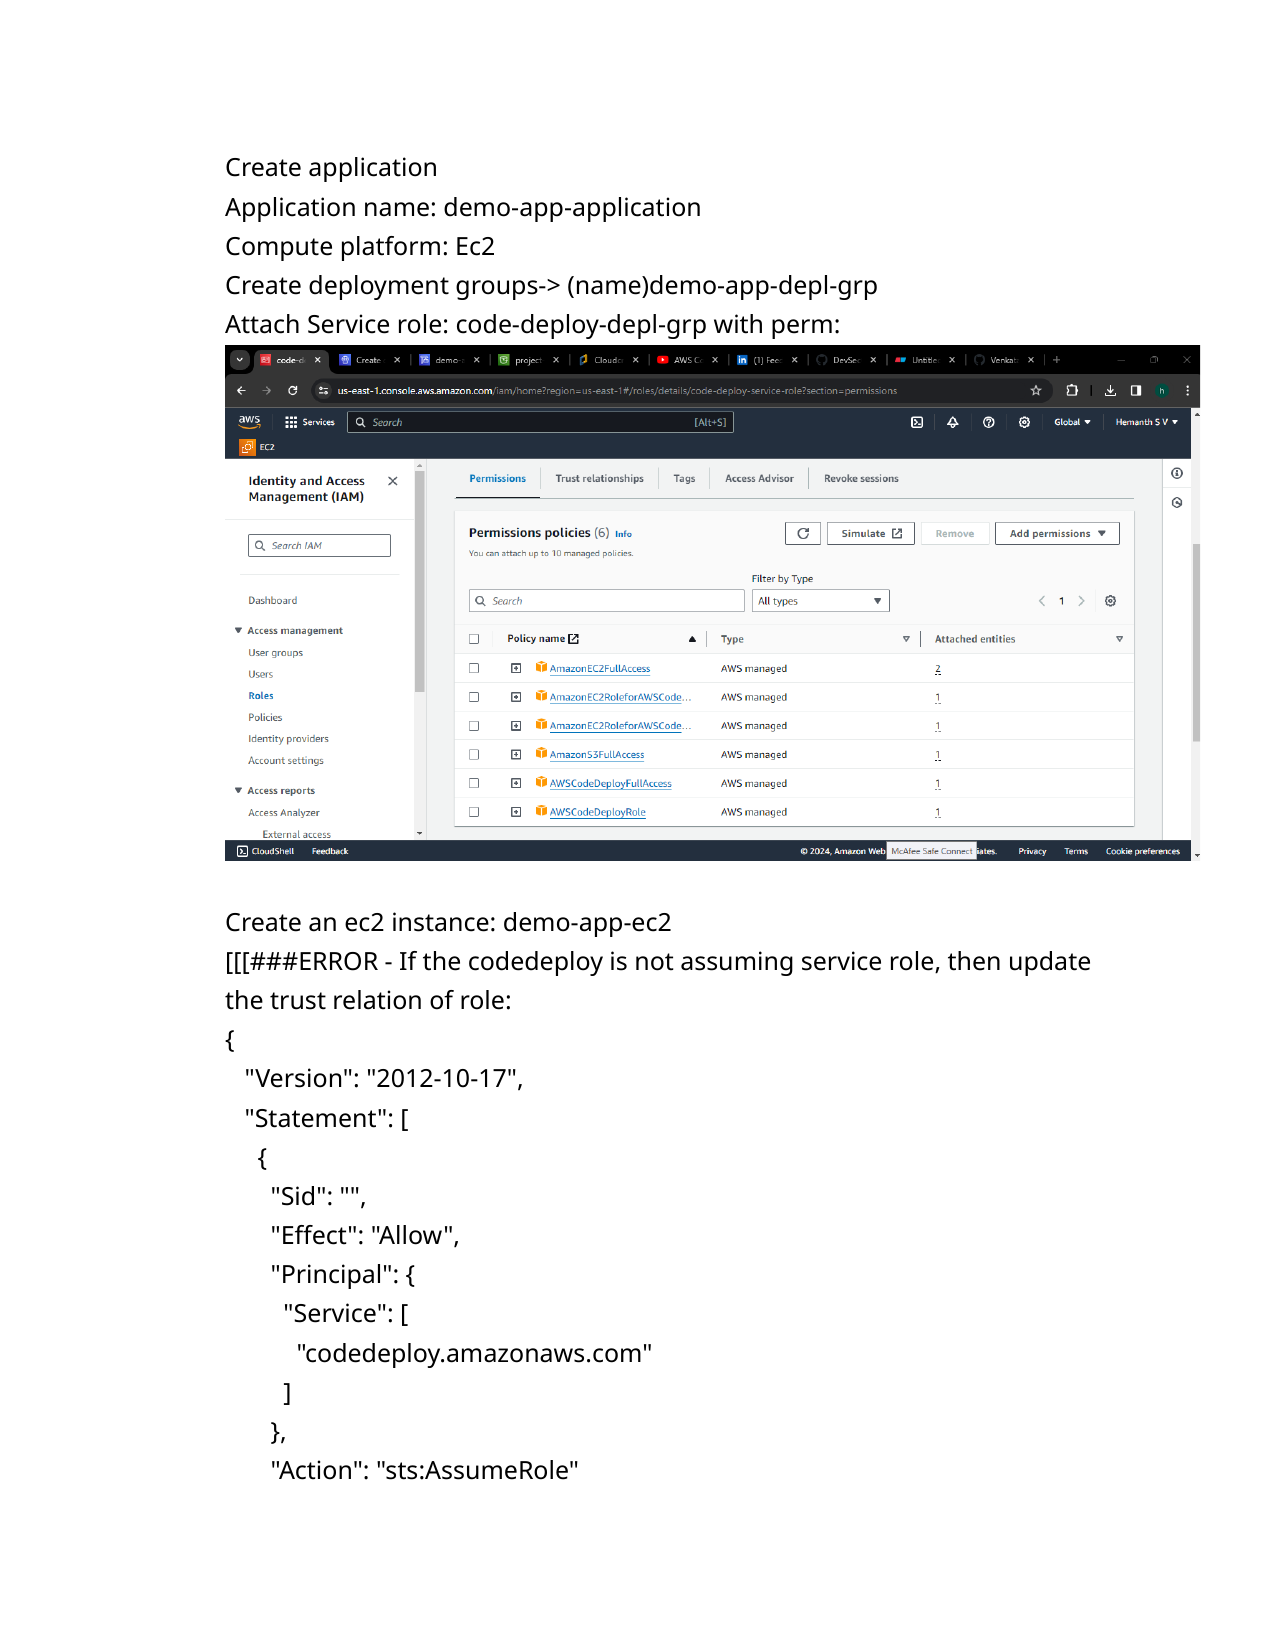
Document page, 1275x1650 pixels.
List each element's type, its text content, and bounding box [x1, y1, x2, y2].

list "Action": "sts:AssumeRole" [225, 1453, 1125, 1487]
list [[[###ERROR - If the codedeploy is not assuming service role, then update the trust relation of role: [225, 943, 1125, 1017]
list Compute platform: Ec2 [225, 228, 1125, 262]
list Application name: demo-app-application [225, 189, 1125, 223]
list "Service": [ [225, 1296, 1125, 1330]
list "Version": "2012-10-17", [225, 1061, 1125, 1095]
list { [225, 1139, 1125, 1173]
list "codedeploy.amazonaws.com" [225, 1335, 1125, 1369]
list "Effect": "Allow", [225, 1218, 1125, 1252]
list Create an ec2 instance: demo-app-ec2 [225, 904, 1125, 938]
list ] [225, 1374, 1125, 1408]
list { [225, 1022, 1125, 1056]
list "Principal": { [225, 1257, 1125, 1291]
list Create application [225, 150, 1125, 184]
picture [225, 345, 1200, 861]
list "Sid": "", [225, 1178, 1125, 1213]
list Attach Service role: code-deploy-depl-grp with perm: [225, 307, 1125, 341]
list "Statement": [ [225, 1100, 1125, 1134]
list Create deployment groups-> (name)demo-app-depl-grp [225, 267, 1125, 302]
list }, [225, 1413, 1125, 1448]
